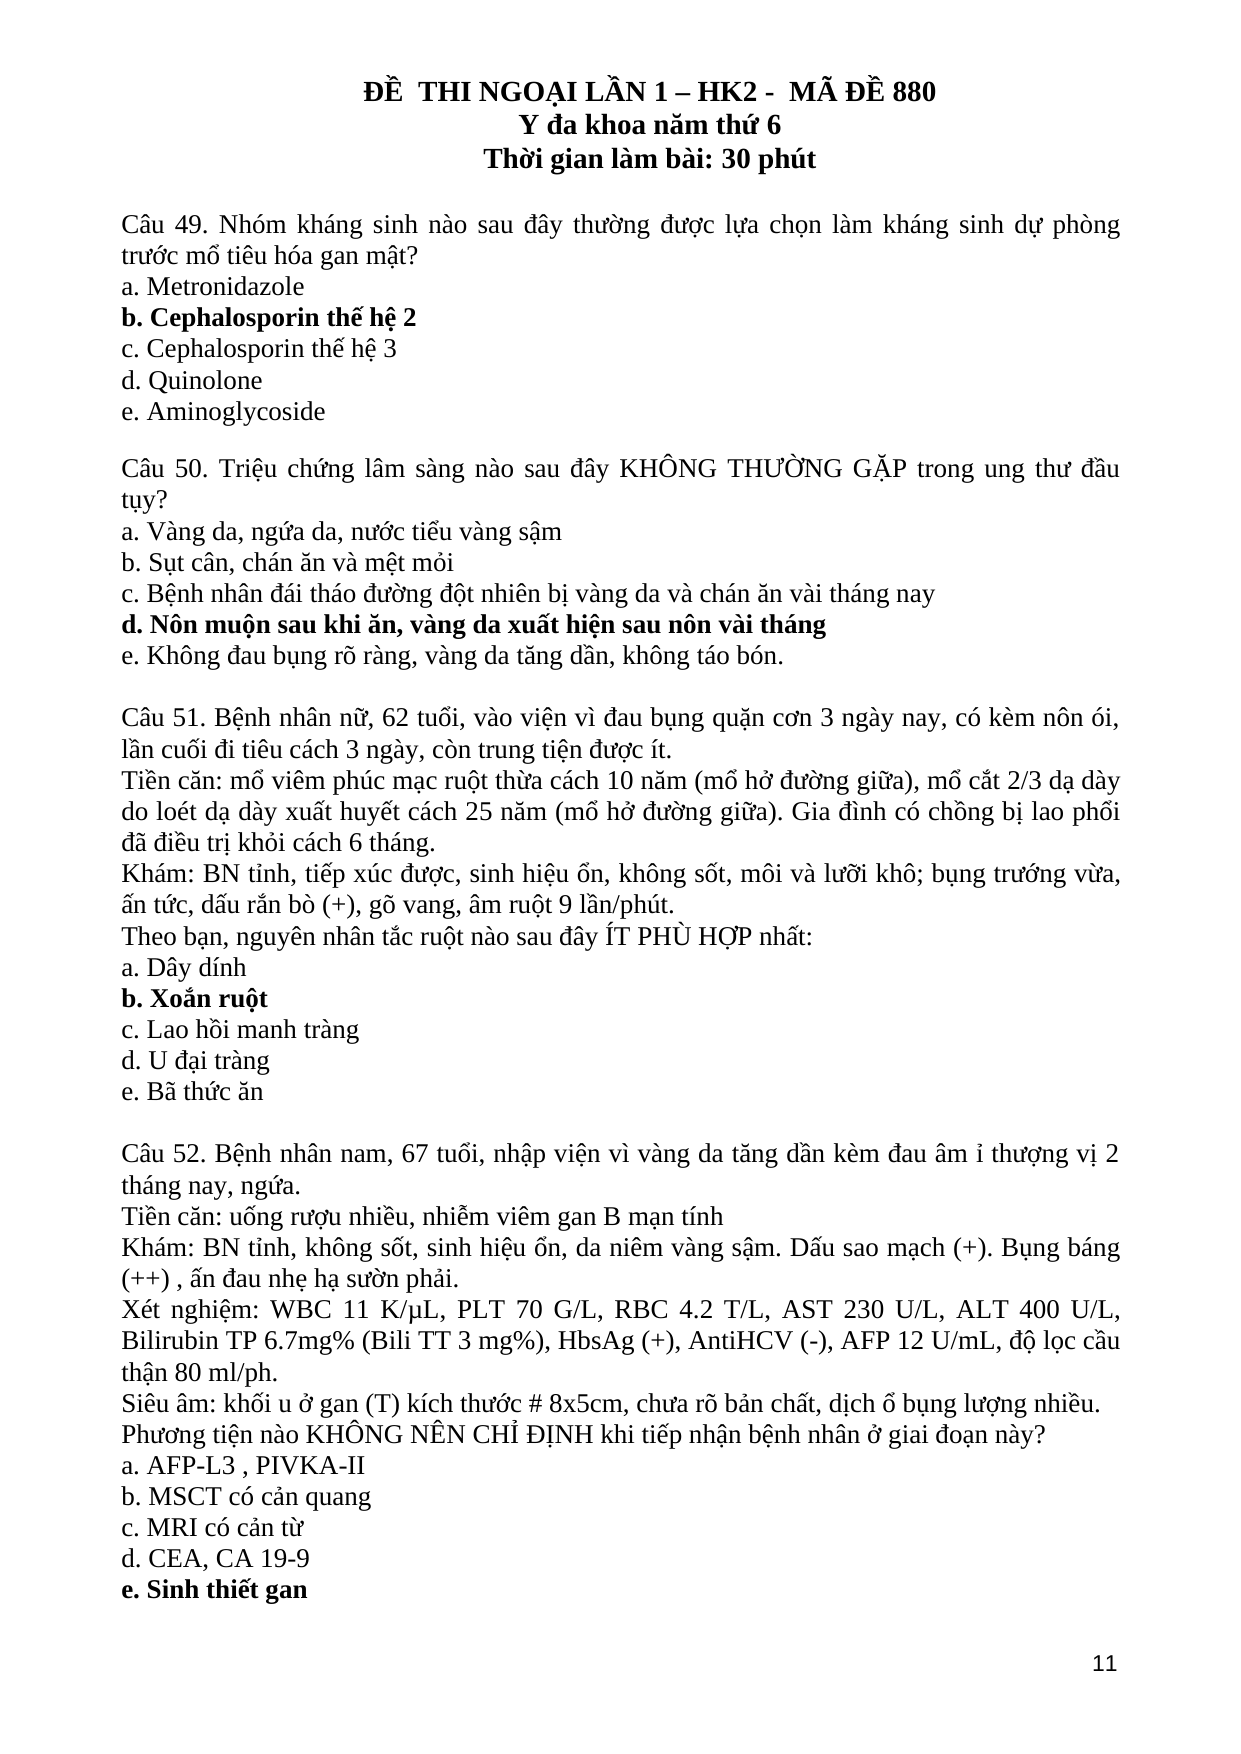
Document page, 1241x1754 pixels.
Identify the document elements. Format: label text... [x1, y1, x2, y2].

text d. U đại tràng [121, 1044, 1122, 1075]
text b. Cephalosporin thế hệ 2 [121, 301, 1122, 333]
text e. Bã thức ăn [121, 1075, 1122, 1106]
text Siêu âm: khối u ở gan (T) kích thước # 8x5cm, chưa rõ bản chất, dịch ổ bụng lượng nhiều. [121, 1387, 1122, 1418]
text e. Sinh thiết gan [121, 1574, 1122, 1605]
text e. Không đau bụng rõ ràng, vàng da tăng dần, không táo bón. [121, 639, 1122, 670]
text d. Nôn muộn sau khi ăn, vàng da xuất hiện sau nôn vài tháng [121, 608, 1122, 639]
text Câu 52. Bệnh nhân nam, 67 tuổi, nhập viện vì vàng da tăng dần kèm đau âm ỉ thượng vị 2 tháng nay, ngứa. [121, 1138, 1122, 1200]
text Câu 50. Triệu chứng lâm sàng nào sau đây KHÔNG THƯỜNG GẶP trong ung thư đầu tụy? [121, 452, 1122, 515]
text Khám: BN tỉnh, tiếp xúc được, sinh hiệu ổn, không sốt, môi và lưỡi khô; bụng trướng vừa, ấn tức, dấu rắn bò (+), gõ vang, âm ruột 9 lần/phút. [121, 857, 1122, 919]
text Tiền căn: mổ viêm phúc mạc ruột thừa cách 10 năm (mổ hở đường giữa), mổ cắt 2/3 dạ dày do loét dạ dày xuất huyết cách 25 năm (mổ hở đường giữa). Gia đình có chồng bị lao phổi đã điều trị khỏi cách 6 tháng. [121, 764, 1122, 857]
text a. Dây dính [121, 951, 1122, 982]
text e. Aminoglycoside [121, 395, 1122, 426]
text d. Quinolone [121, 364, 1122, 395]
text a. Metronidazole [121, 270, 1122, 301]
text Tiền căn: uống rượu nhiều, nhiễm viêm gan B mạn tính [121, 1200, 1122, 1231]
text Câu 51. Bệnh nhân nữ, 62 tuổi, vào viện vì đau bụng quặn cơn 3 ngày nay, có kèm nôn ói, lần cuối đi tiêu cách 3 ngày, còn trung tiện được ít. [121, 702, 1122, 764]
text Khám: BN tỉnh, không sốt, sinh hiệu ổn, da niêm vàng sậm. Dấu sao mạch (+). Bụng báng (++) , ấn đau nhẹ hạ sườn phải. [121, 1231, 1122, 1293]
text c. Lao hồi manh tràng [121, 1013, 1122, 1044]
text a. AFP-L3 , PIVKA-II [121, 1449, 1122, 1480]
text b. Xoắn ruột [121, 982, 1122, 1013]
text d. CEA, CA 19-9 [121, 1542, 1122, 1574]
text c. Cephalosporin thế hệ 3 [121, 333, 1122, 364]
text Phương tiện nào KHÔNG NÊN CHỈ ĐỊNH khi tiếp nhận bệnh nhân ở giai đoạn này? [121, 1418, 1122, 1449]
text a. Vàng da, ngứa da, nước tiểu vàng sậm [121, 515, 1122, 546]
text Xét nghiệm: WBC 11 K/µL, PLT 70 G/L, RBC 4.2 T/L, AST 230 U/L, ALT 400 U/L, Bilirubin TP 6.7mg% (Bili TT 3 mg%), HbsAg (+), AntiHCV (-), AFP 12 U/mL, độ lọc cầu thận 80 ml/ph. [121, 1293, 1122, 1387]
text b. Sụt cân, chán ăn và mệt mỏi [121, 546, 1122, 577]
text Câu 49. Nhóm kháng sinh nào sau đây thường được lựa chọn làm kháng sinh dự phòng trước mổ tiêu hóa gan mật? [121, 208, 1122, 270]
text Theo bạn, nguyên nhân tắc ruột nào sau đây ÍT PHÙ HỢP nhất: [121, 919, 1122, 951]
text c. Bệnh nhân đái tháo đường đột nhiên bị vàng da và chán ăn vài tháng nay [121, 577, 1122, 608]
text c. MRI có cản từ [121, 1511, 1122, 1542]
text b. MSCT có cản quang [121, 1480, 1122, 1511]
